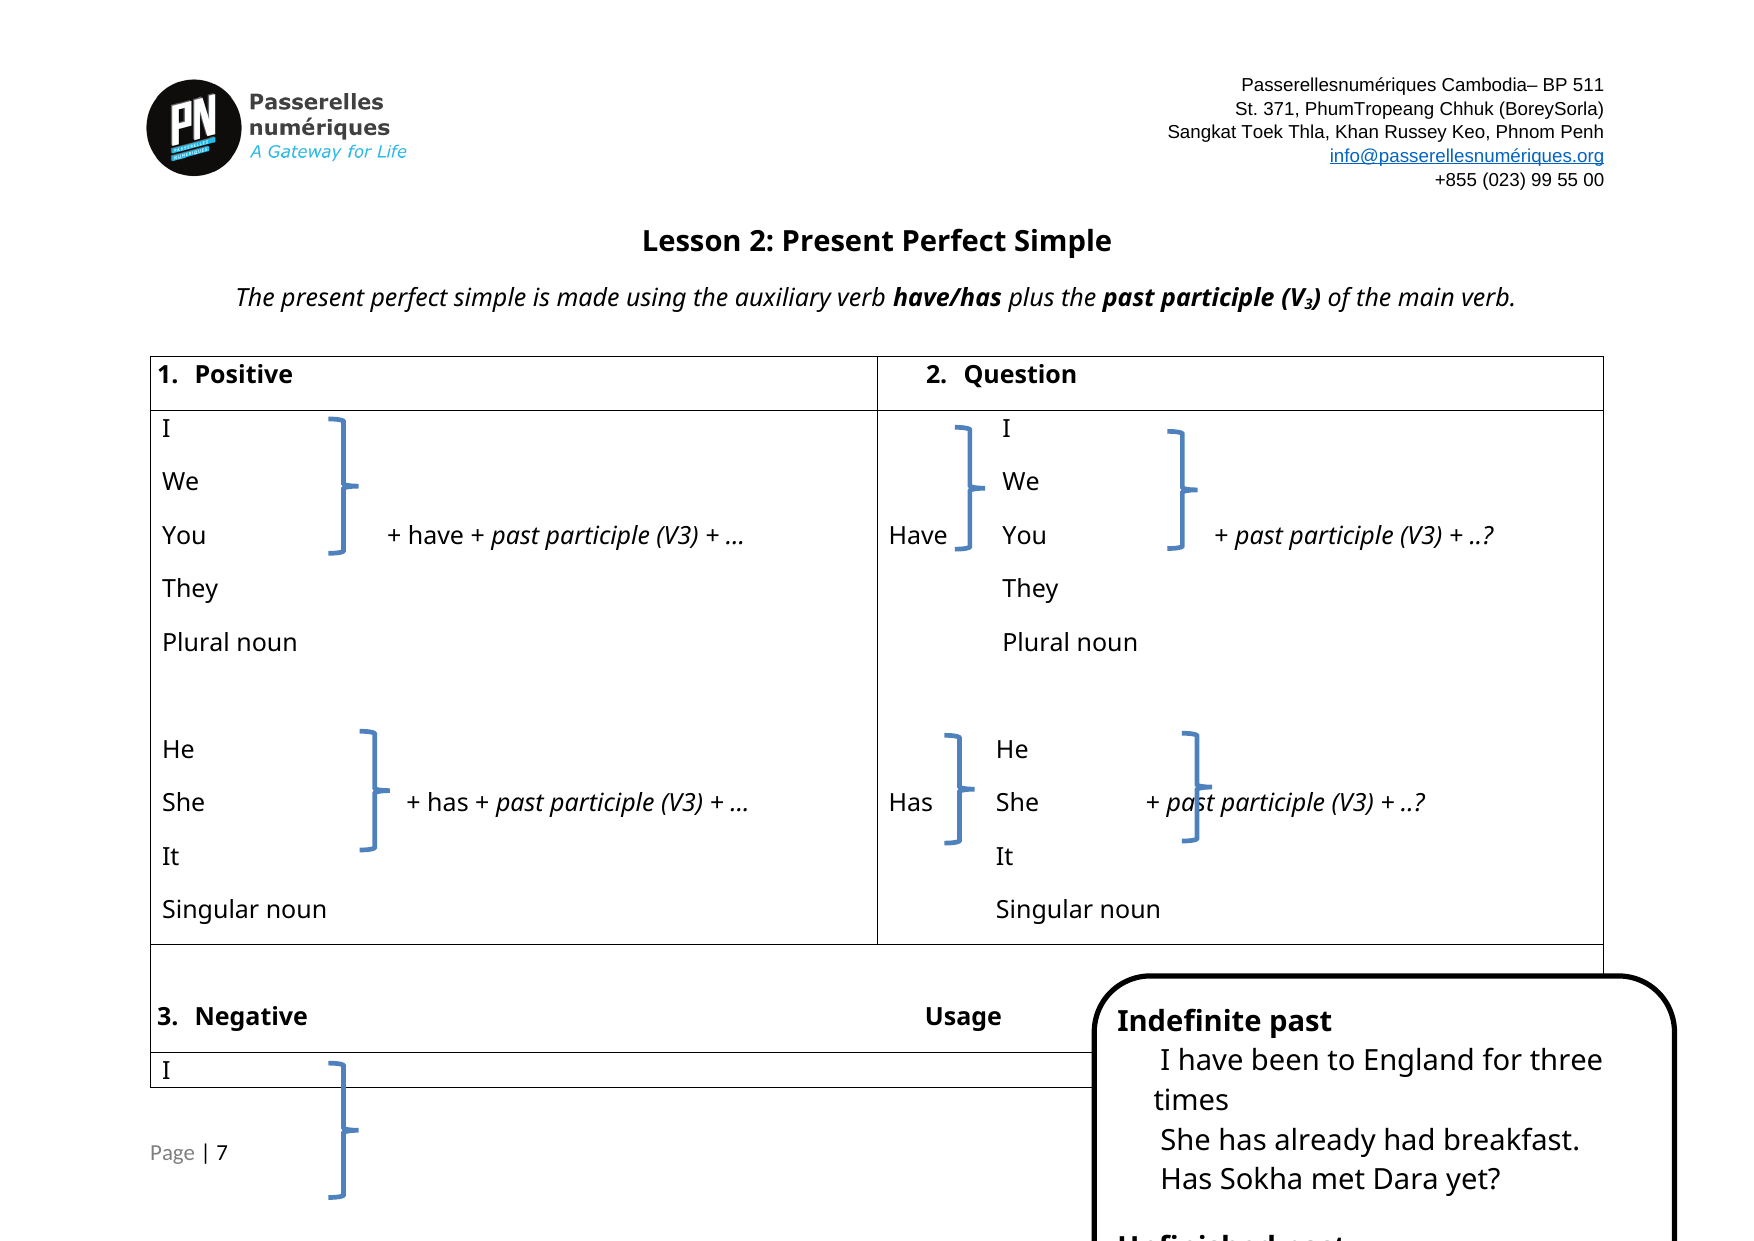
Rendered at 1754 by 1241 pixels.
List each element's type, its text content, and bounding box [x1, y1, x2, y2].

text Lesson 2: Present Perfect Simple [150, 220, 1604, 260]
picture [145, 78, 418, 177]
table_cell Negative Usage [151, 945, 1603, 1052]
table_cell I We Have You + past participle (V3) + ..? They Plural noun He Has She + past participle (V3) + ..? It Singular noun [878, 411, 1603, 944]
table_cell I We You + have + past participle (V3) + … They Plural noun He She + has + past participle (V3) + … It Singular noun [151, 411, 877, 944]
table_header Question [878, 357, 1603, 409]
table_header Positive [151, 357, 877, 409]
text The present perfect simple is made using the auxiliary verb have/has plus the past participle (V3) of the main verb. [150, 279, 1604, 313]
